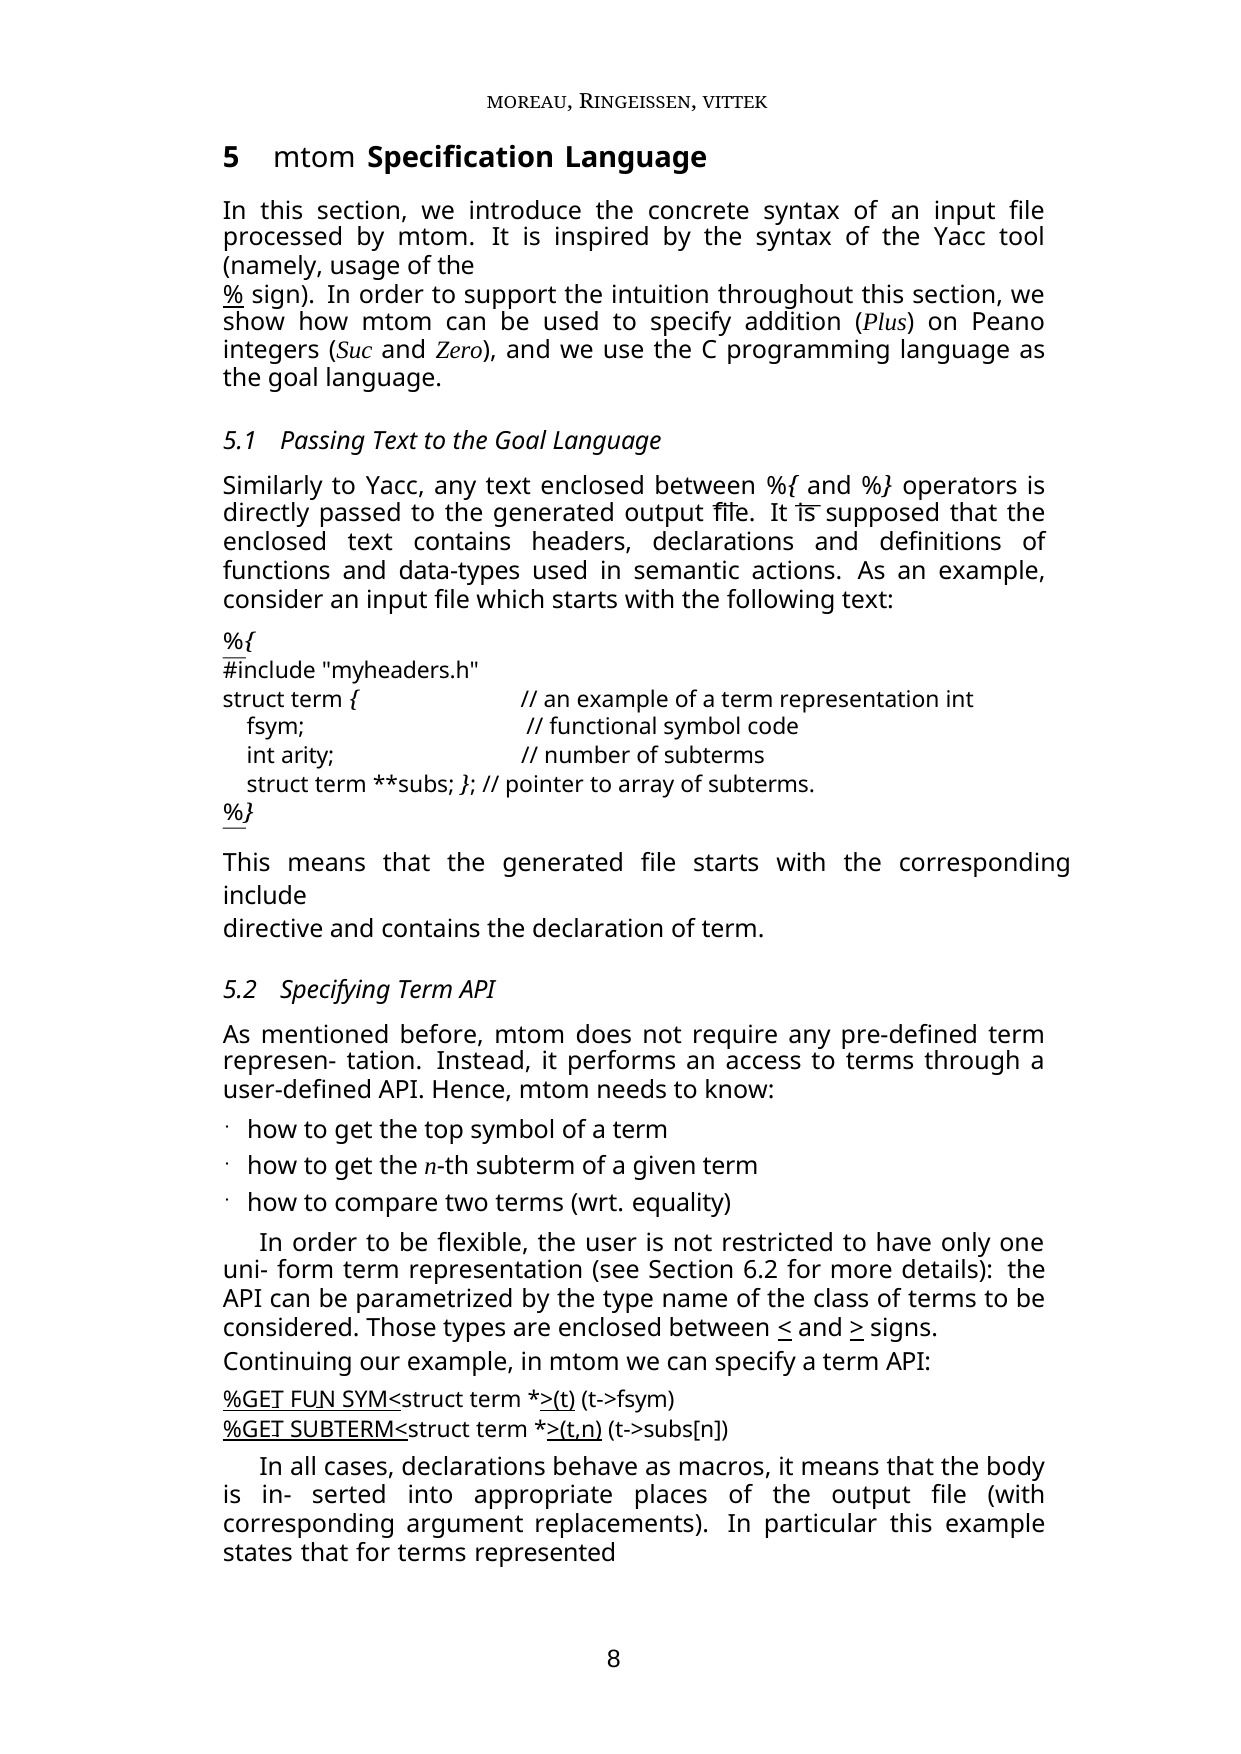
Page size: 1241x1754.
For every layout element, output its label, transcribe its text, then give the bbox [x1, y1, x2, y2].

text int arity; // number of subterms [246, 741, 1071, 769]
text %} [223, 798, 1071, 827]
text struct term { // an example of a term representation int fsym; // functional symbol code [222, 684, 975, 741]
text In this section, we introduce the concrete syntax of an input file processed by mtom. It is inspired by the syntax of the Yacc tool (namely, usage of the [223, 197, 1046, 281]
text This means that the generated file starts with the corresponding include [223, 845, 1071, 911]
text As mentioned before, mtom does not require any pre-defined term represen- tation. Instead, it performs an access to terms through a user-defined API. Hence, mtom needs to know: [223, 1021, 1046, 1105]
text In all cases, declarations behave as macros, it means that the body is in- serted into appropriate places of the output file (with corresponding argument replacements). In particular this example states that for terms represented [223, 1453, 1046, 1568]
list Specifying Term API [223, 972, 1071, 1006]
list how to get the top symbol of a term [225, 1112, 1071, 1146]
subtitle mtom Specification Language [223, 136, 1071, 176]
text Continuing our example, in mtom we can specify a term API: [223, 1344, 1071, 1376]
text %GET SUBTERM<struct term *>(t,n) (t->subs[n]) [223, 1414, 1071, 1443]
list how to compare two terms (wrt. equality) [225, 1184, 1071, 1218]
text % sign). In order to support the intuition throughout this section, we show how mtom can be used to specify addition (Plus) on Peano integers (Suc and Zero), and we use the C programming language as the goal language. [223, 282, 1046, 393]
text directive and contains the declaration of term. [223, 911, 1071, 944]
text %GET FUN SYM<struct term *>(t) (t->fsym) [223, 1384, 1071, 1414]
text %{ [223, 626, 1071, 655]
text In order to be flexible, the user is not restricted to have only one uni- form term representation (see Section 6.2 for more details): the API can be parametrized by the type name of the class of terms to be considered. Those types are enclosed between < and > signs. [223, 1228, 1046, 1344]
list Passing Text to the Goal Language [223, 423, 1071, 457]
list how to get the n-th subterm of a given term [225, 1148, 1071, 1182]
text struct term **subs; }; // pointer to array of subterms. [246, 769, 1071, 798]
text Similarly to Yacc, any text enclosed between %{ and %} operators is directly passed to the generated output file. It is supposed that the enclosed text contains headers, declarations and definitions of functions and data-types used in semantic actions. As an example, consider an input file which starts with the following text: [222, 471, 1046, 616]
text #include "myheaders.h" [223, 655, 1071, 683]
